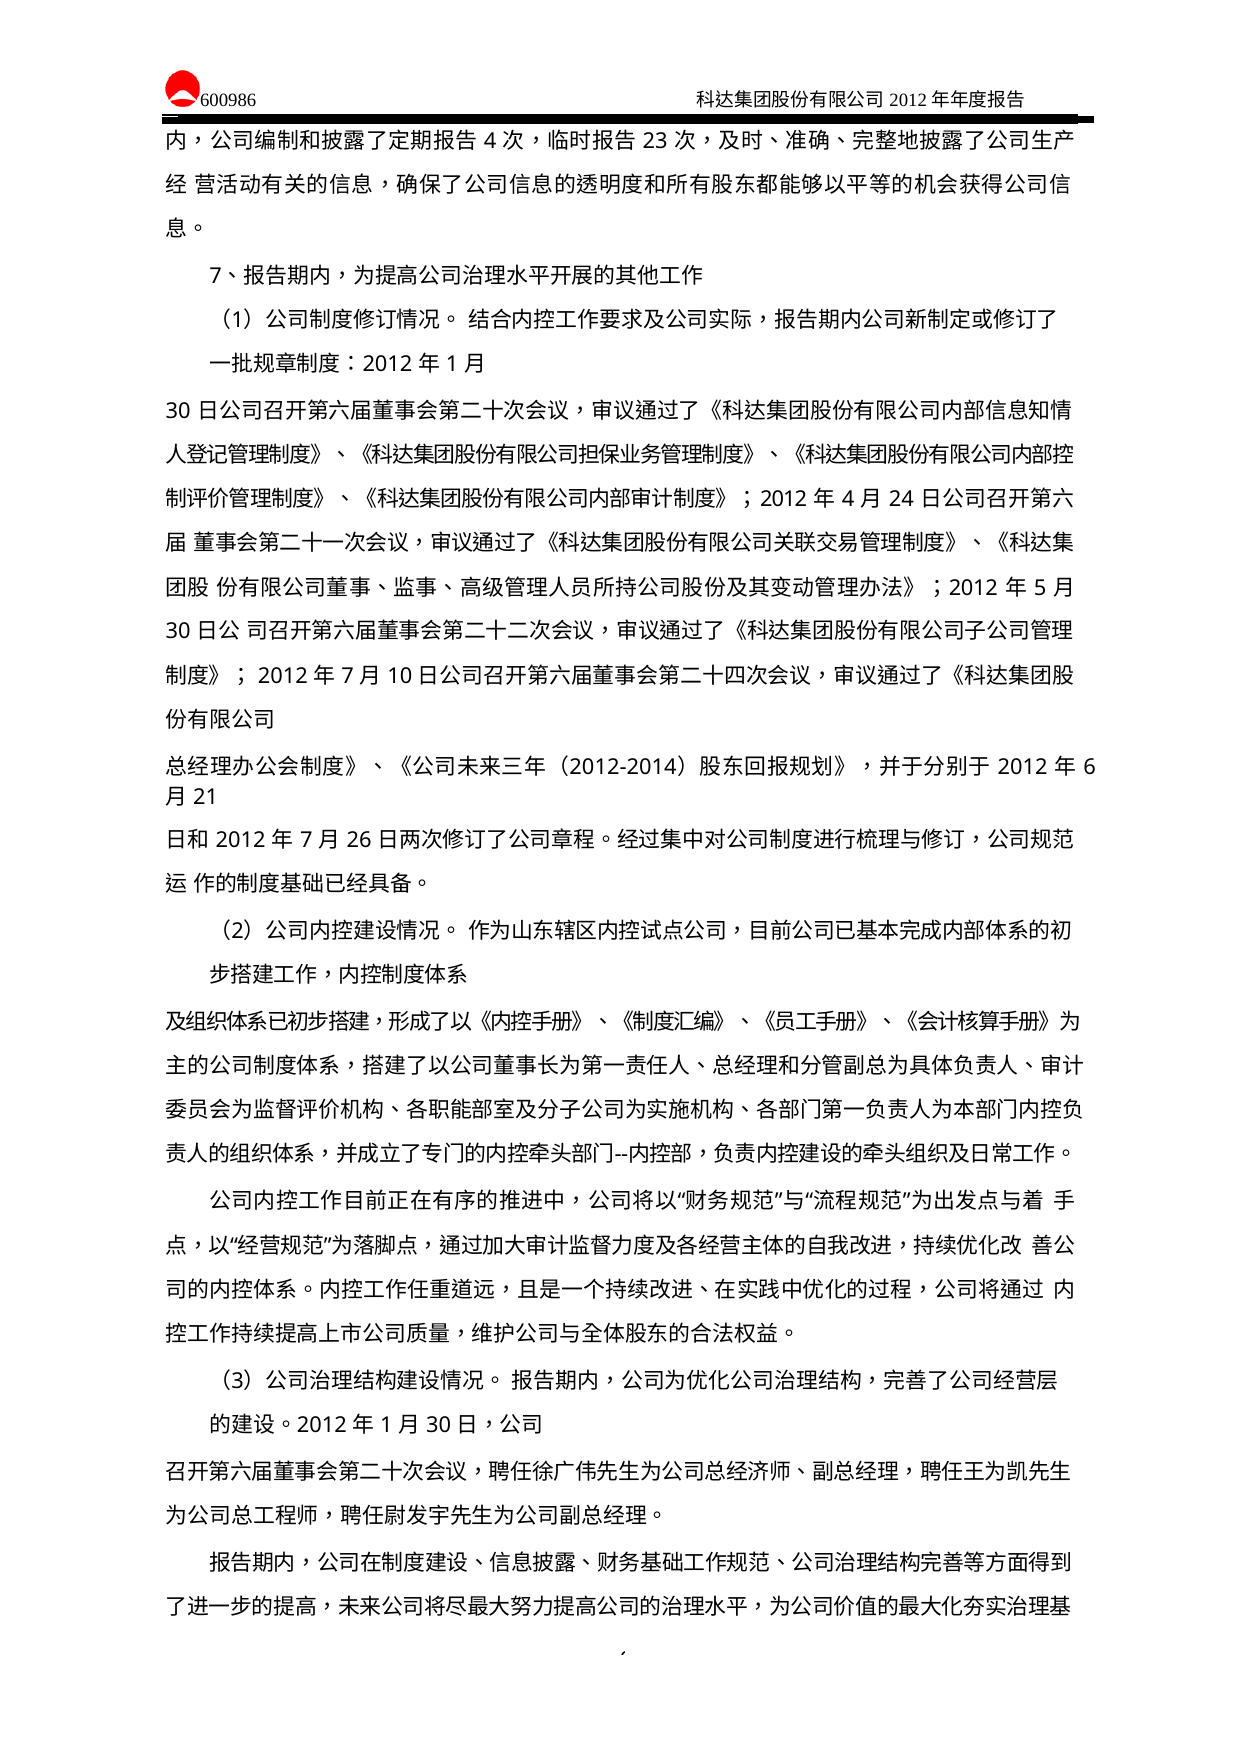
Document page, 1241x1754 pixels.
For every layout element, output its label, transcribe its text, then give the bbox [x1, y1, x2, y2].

text 7、报告期内，为提高公司治理水平开展的其他工作 [209, 260, 1088, 290]
text 30 日公司召开第六届董事会第二十次会议，审议通过了《科达集团股份有限公司内部信息知情 人登记管理制度》、《科达集团股份有限公司担保业务管理制度》、《科达集团股份有限公司内部控 制评价管理制度》、《科达集团股份有限公司内部审计制度》；2012 年 4 月 24 日公司召开第六届 董事会第二十一次会议，审议通过了《科达集团股份有限公司关联交易管理制度》、《科达集团股 份有限公司董事、监事、高级管理人员所持公司股份及其变动管理办法》；2012 年 5 月 30 日公 司召开第六届董事会第二十二次会议，审议通过了《科达集团股份有限公司子公司管理制度》； 2012 年 7 月 10 日公司召开第六届董事会第二十四次会议，审议通过了《科达集团股份有限公司 [165, 395, 1075, 733]
text 内，公司编制和披露了定期报告 4 次，临时报告 23 次，及时、准确、完整地披露了公司生产经 营活动有关的信息，确保了公司信息的透明度和所有股东都能够以平等的机会获得公司信息。 [165, 125, 1075, 243]
text （3）公司治理结构建设情况。 报告期内，公司为优化公司治理结构，完善了公司经营层的建设。2012 年 1 月 30 日，公司 [209, 1365, 1076, 1438]
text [165, 1547, 1075, 1621]
text 日和 2012 年 7 月 26 日两次修订了公司章程。经过集中对公司制度进行梳理与修订，公司规范运 作的制度基础已经具备。 [165, 824, 1075, 898]
text 及组织体系已初步搭建，形成了以《内控手册》、《制度汇编》、《员工手册》、《会计核算手册》为 主的公司制度体系，搭建了以公司董事长为第一责任人、总经理和分管副总为具体负责人、审计 委员会为监督评价机构、各职能部室及分子公司为实施机构、各部门第一负责人为本部门内控负 责人的组织体系，并成立了专门的内控牵头部门--内控部，负责内控建设的牵头组织及日常工作。 [165, 1006, 1086, 1168]
text 公司内控工作目前正在有序的推进中，公司将以“财务规范”与“流程规范”为出发点与着 手点，以“经营规范”为落脚点，通过加大审计监督力度及各经营主体的自我改进，持续优化改 善公司的内控体系。内控工作任重道远，且是一个持续改进、在实践中优化的过程，公司将通过 内控工作持续提高上市公司质量，维护公司与全体股东的合法权益。 [165, 1186, 1075, 1347]
text 总经理办公会制度》、《公司未来三年（2012-2014）股东回报规划》，并于分别于 2012 年 6 月 21 [165, 751, 1096, 810]
text （2）公司内控建设情况。 作为山东辖区内控试点公司，目前公司已基本完成内部体系的初步搭建工作，内控制度体系 [209, 915, 1088, 989]
text （1）公司制度修订情况。 结合内控工作要求及公司实际，报告期内公司新制定或修订了一批规章制度：2012 年 1 月 [209, 304, 1077, 378]
text 召开第六届董事会第二十次会议，聘任徐广伟先生为公司总经济师、副总经理，聘任王为凯先生 为公司总工程师，聘任尉发宇先生为公司副总经理。 [165, 1456, 1075, 1529]
picture [165, 70, 200, 107]
